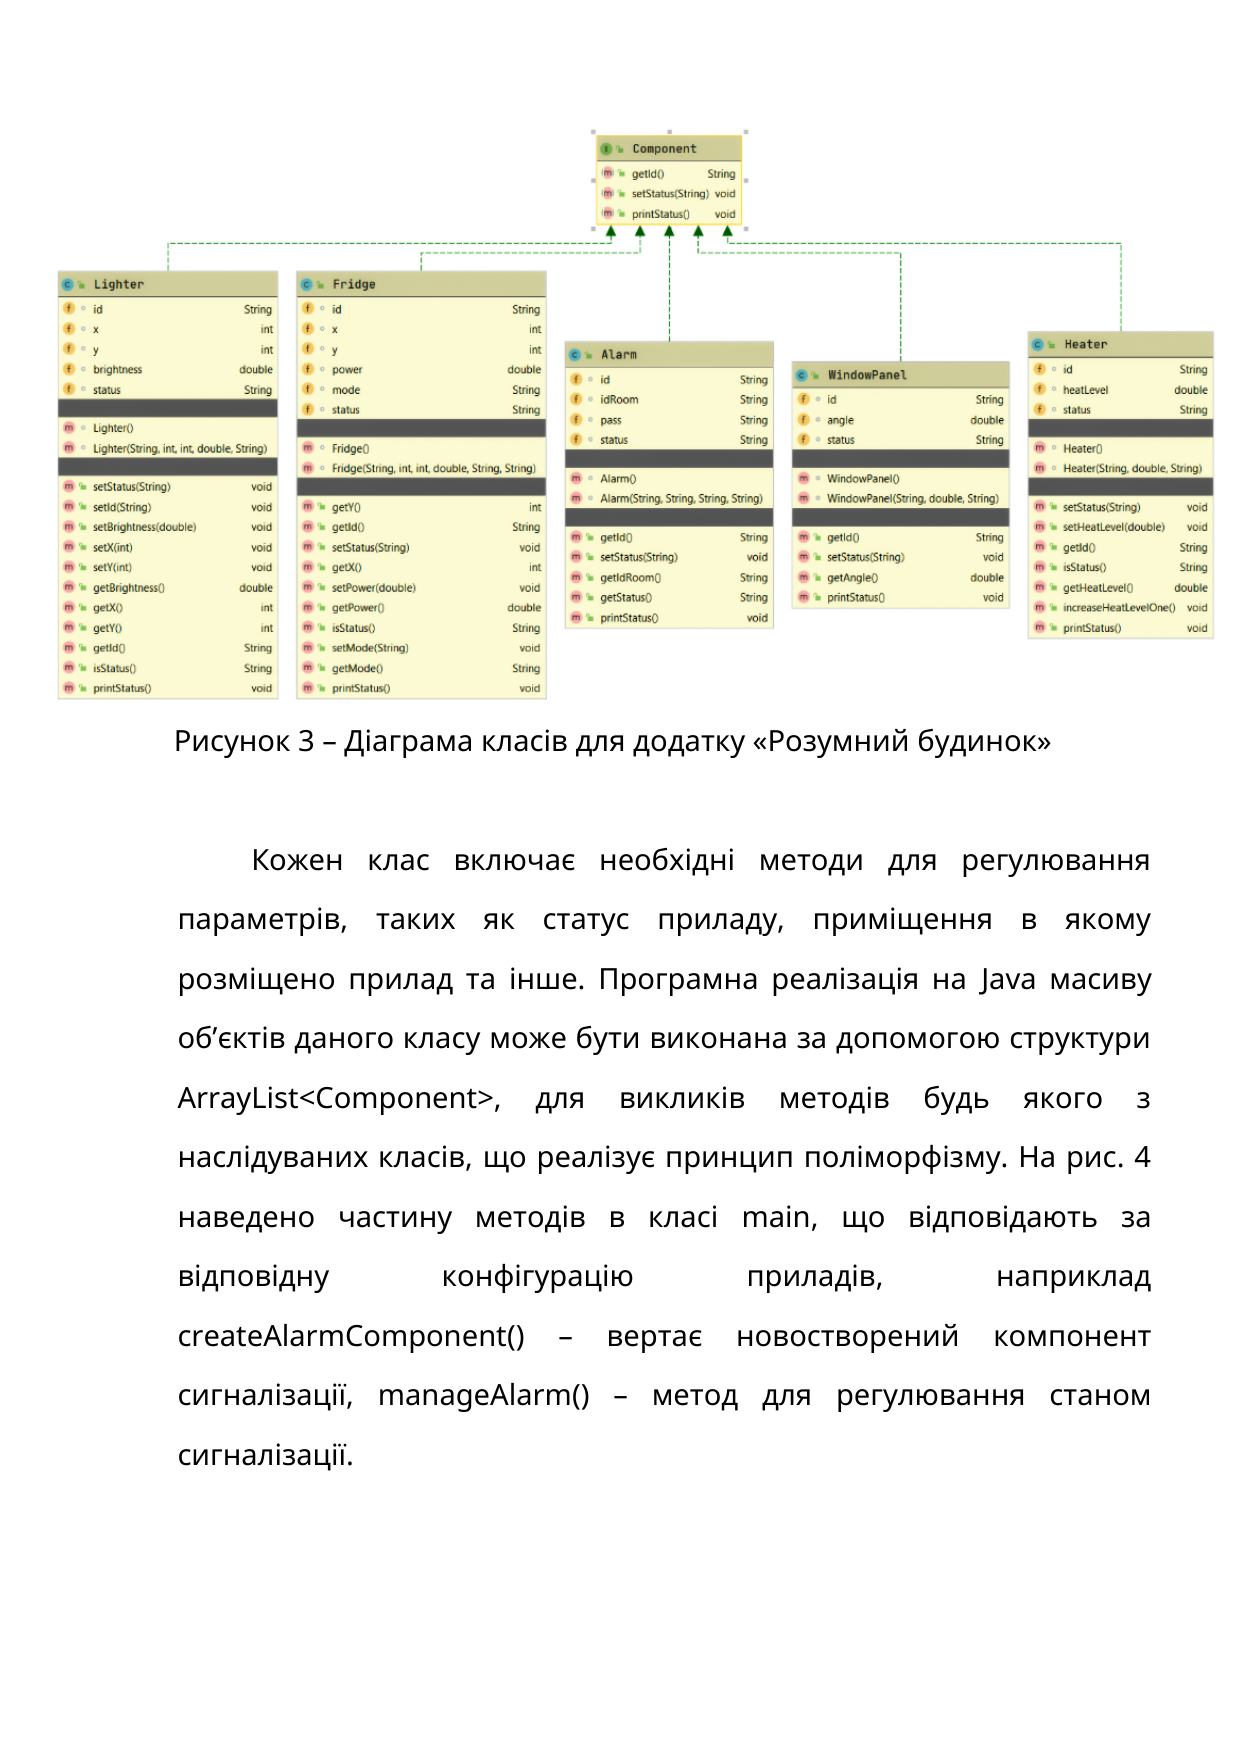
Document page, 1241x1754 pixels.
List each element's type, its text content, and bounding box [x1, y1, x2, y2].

text Рисунок 3 – Діаграма класів для додатку «Розумний будинок» [74, 720, 1152, 760]
picture [44, 118, 1226, 707]
text Кожен клас включає необхідні методи для регулювання параметрів, таких як статус приладу, приміщення в якому розміщено прилад та інше. Програмна реалізація на Java масиву об’єктів даного класу може бути виконана за допомогою структури ArrayList<Component>, для викликів методів будь якого з наслідуваних класів, що реалізує принцип поліморфізму. На рис. 4 наведено частину методів в класі main, що відповідають за відповідну конфігурацію приладів, наприклад createAlarmComponent() – вертає новостворений компонент сигналізації, manageAlarm() – метод для регулювання станом сигналізації. [177, 839, 1152, 1473]
